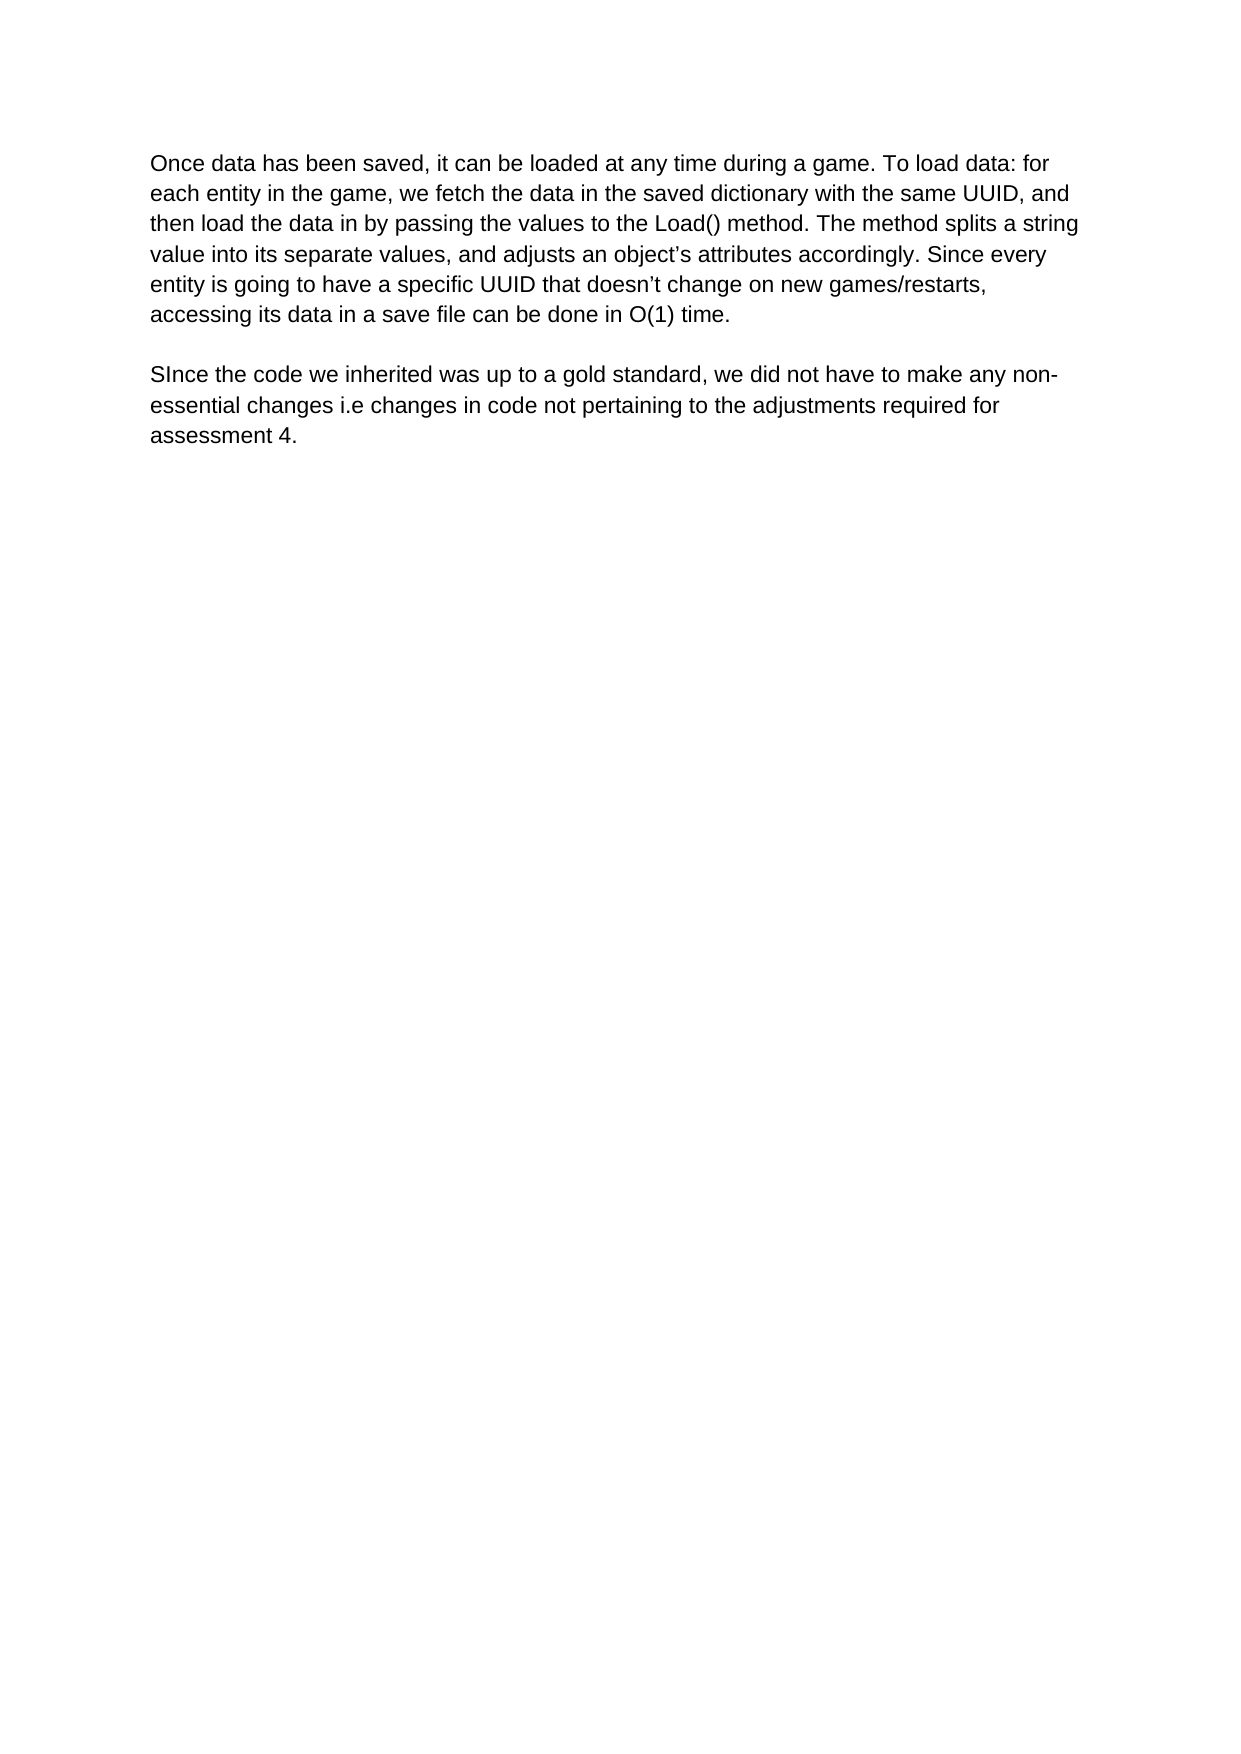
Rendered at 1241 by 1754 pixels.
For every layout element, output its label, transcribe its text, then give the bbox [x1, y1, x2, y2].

text Once data has been saved, it can be loaded at any time during a game. To load data: for each entity in the game, we fetch the data in the saved dictionary with the same UUID, and then load the data in by passing the values to the Load() method. The method splits a string value into its separate values, and adjusts an object’s attributes accordingly. Since every entity is going to have a specific UUID that doesn’t change on new games/restarts, accessing its data in a save file can be done in O(1) time. [150, 150, 1090, 327]
text SInce the code we inherited was up to a gold standard, we did not have to make any non-essential changes i.e changes in code not pertaining to the adjustments required for assessment 4. [150, 361, 1090, 448]
